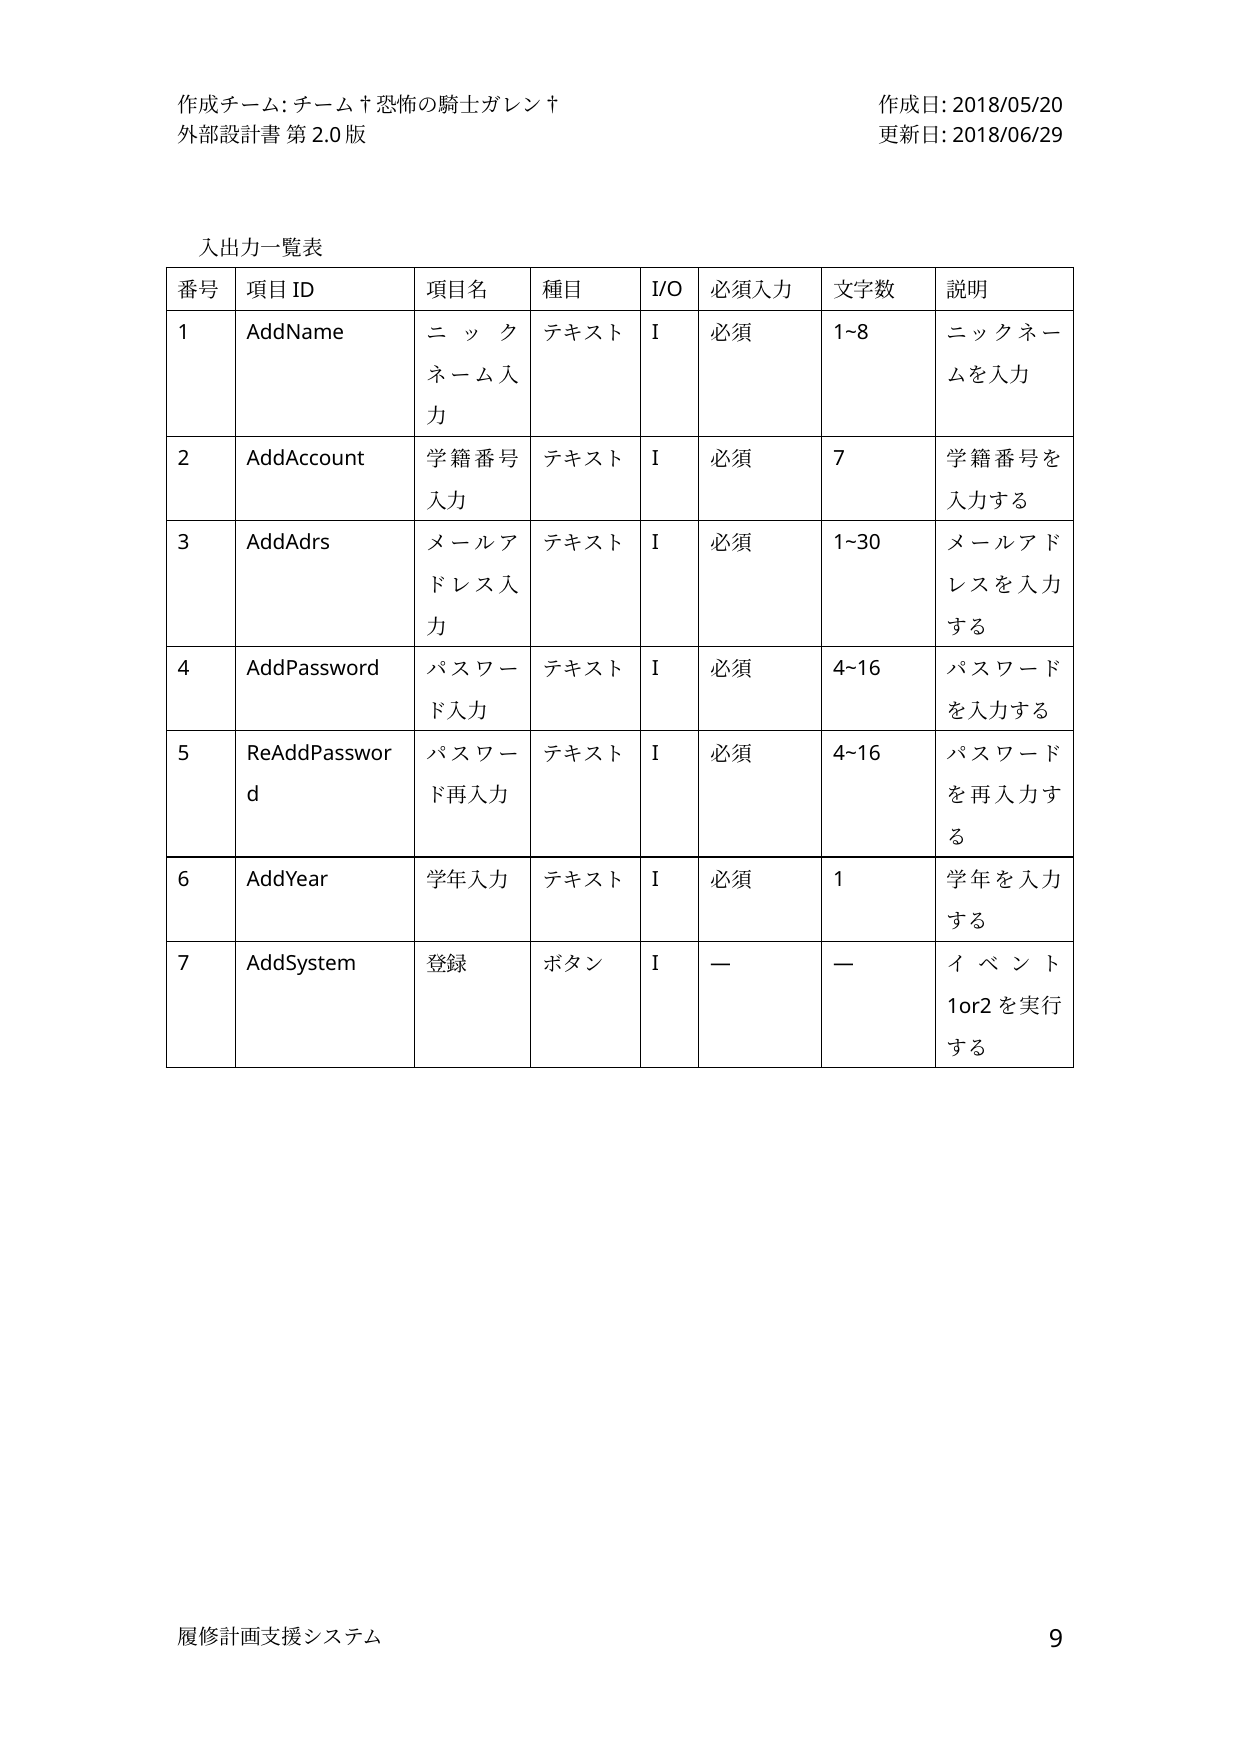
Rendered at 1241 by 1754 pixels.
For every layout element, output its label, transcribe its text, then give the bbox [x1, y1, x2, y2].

table_cell AddSystem [236, 942, 414, 1067]
table_cell I [641, 731, 698, 856]
table_cell ― [699, 942, 821, 1067]
table_cell ニックネームを入力 [936, 311, 1073, 436]
table_header 種目 [531, 268, 640, 309]
table_cell I [641, 647, 698, 730]
table_cell 必須 [699, 731, 821, 856]
table_cell 1 [167, 311, 235, 436]
table_cell 5 [167, 731, 235, 856]
table_cell AddPassword [236, 647, 414, 730]
table_cell 学年を入力する [936, 858, 1073, 941]
table_cell AddAdrs [236, 521, 414, 646]
table_cell ボタン [531, 942, 640, 1067]
table_cell 3 [167, 521, 235, 646]
table_cell テキスト [531, 647, 640, 730]
table_cell 6 [167, 858, 235, 941]
table_cell パスワードを入力する [936, 647, 1073, 730]
table_cell AddYear [236, 858, 414, 941]
table_header 説明 [936, 268, 1073, 309]
table_cell ReAddPassword [236, 731, 414, 856]
table_cell 学籍番号入力 [415, 437, 530, 520]
table_header I/O [641, 268, 698, 309]
table_header 項目ID [236, 268, 414, 309]
table_cell 4~16 [822, 731, 935, 856]
table_cell テキスト [531, 858, 640, 941]
table_header 文字数 [822, 268, 935, 309]
text 入出力一覧表 [177, 225, 1063, 267]
table_cell I [641, 858, 698, 941]
table_cell 必須 [699, 647, 821, 730]
table_cell 登録 [415, 942, 530, 1067]
table_cell I [641, 437, 698, 520]
table_cell テキスト [531, 311, 640, 436]
table_cell パスワードを再入力する [936, 731, 1073, 856]
table_cell 学年入力 [415, 858, 530, 941]
table_cell I [641, 942, 698, 1067]
table_cell 4 [167, 647, 235, 730]
table_cell 4~16 [822, 647, 935, 730]
table_cell AddName [236, 311, 414, 436]
table_cell 必須 [699, 437, 821, 520]
table_cell メールアドレス入力 [415, 521, 530, 646]
table_cell パスワード再入力 [415, 731, 530, 856]
table_cell ― [822, 942, 935, 1067]
table_header 項目名 [415, 268, 530, 309]
table_cell パスワード入力 [415, 647, 530, 730]
table_header 番号 [167, 268, 235, 309]
table_cell 1~30 [822, 521, 935, 646]
table_cell 必須 [699, 311, 821, 436]
table_cell ニックネーム入力 [415, 311, 530, 436]
table_cell 1 [822, 858, 935, 941]
table_cell テキスト [531, 731, 640, 856]
table_cell テキスト [531, 437, 640, 520]
table_cell 7 [167, 942, 235, 1067]
table_cell イベント1or2を実行する [936, 942, 1073, 1067]
table_cell I [641, 521, 698, 646]
table_cell メールアドレスを入力する [936, 521, 1073, 646]
table_cell I [641, 311, 698, 436]
table_cell テキスト [531, 521, 640, 646]
table_cell AddAccount [236, 437, 414, 520]
table_cell 1~8 [822, 311, 935, 436]
table_cell 必須 [699, 858, 821, 941]
table_header 必須入力 [699, 268, 821, 309]
table_cell 7 [822, 437, 935, 520]
table_cell 2 [167, 437, 235, 520]
table_cell 必須 [699, 521, 821, 646]
table_cell 学籍番号を入力する [936, 437, 1073, 520]
